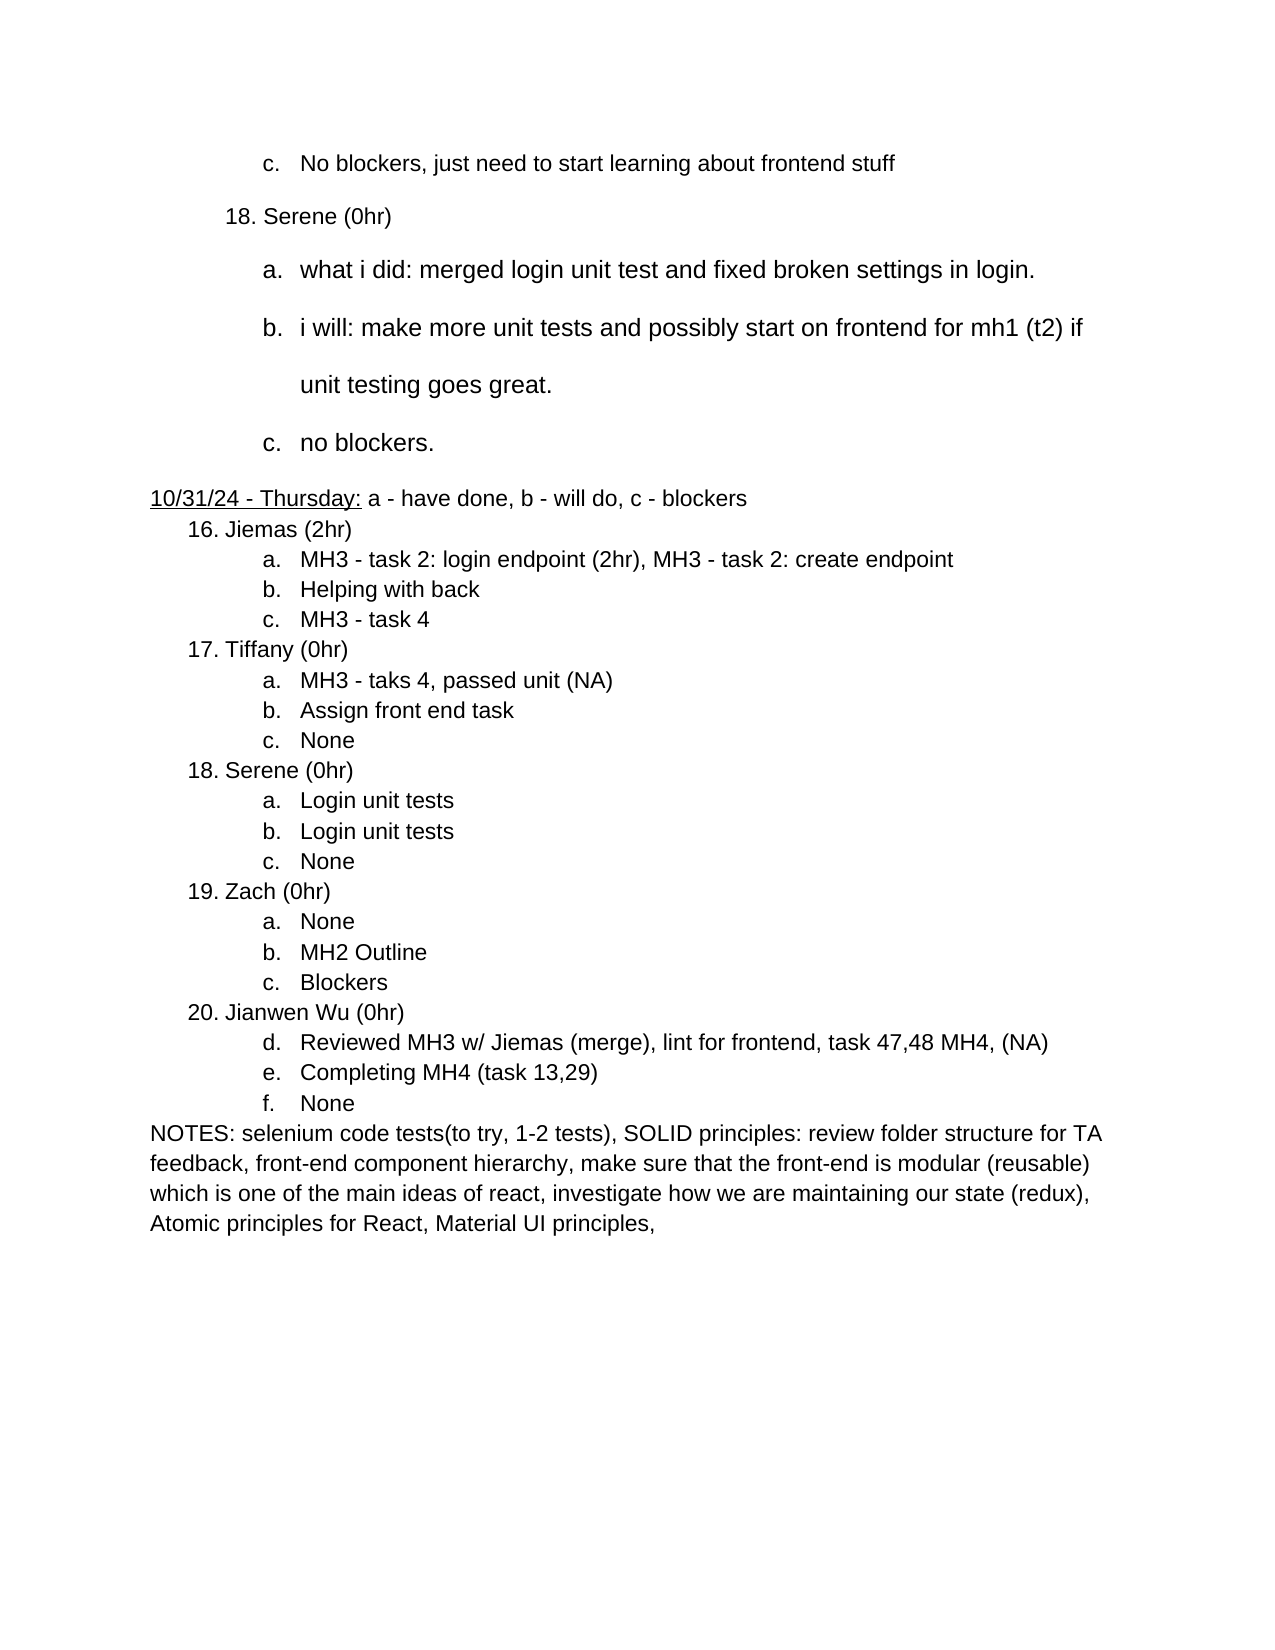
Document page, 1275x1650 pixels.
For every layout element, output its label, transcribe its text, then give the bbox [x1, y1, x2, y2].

list Assign front end task [262, 697, 1125, 723]
list Login unit tests [262, 818, 1125, 844]
list i will: make more unit tests and possibly start on frontend for mh1 (t2) if unit testing goes great. [262, 313, 1125, 399]
list Serene (0hr) [187, 757, 1125, 784]
list Helping with back [262, 576, 1125, 602]
list MH2 Outline [262, 938, 1125, 965]
list MH3 - task 2: login endpoint (2hr), MH3 - task 2: create endpoint [262, 546, 1125, 572]
text 18. Serene (0hr) [150, 203, 1125, 229]
list None [262, 1089, 1125, 1116]
list Completing MH4 (task 13,29) [262, 1059, 1125, 1086]
text NOTES: selenium code tests(to try, 1-2 tests), SOLID principles: review folder structure for TA feedback, front-end component hierarchy, make sure that the front-end is modular (reusable) which is one of the main ideas of react, investigate how we are maintaining our state (redux), Atomic principles for React, Material UI principles, [150, 1120, 1125, 1237]
text 10/31/24 - Thursday: a - have done, b - will do, c - blockers [150, 485, 1125, 512]
list None [262, 908, 1125, 935]
list None [262, 848, 1125, 874]
list MH3 - task 4 [262, 606, 1125, 633]
list Jianwen Wu (0hr) [187, 999, 1125, 1025]
list what i did: merged login unit test and fixed broken settings in login. [262, 255, 1125, 284]
list Blockers [262, 969, 1125, 995]
list MH3 - taks 4, passed unit (NA) [262, 667, 1125, 693]
list Jiemas (2hr) [187, 516, 1125, 542]
list None [262, 727, 1125, 753]
list Login unit tests [262, 787, 1125, 814]
list No blockers, just need to start learning about frontend stuff [262, 150, 1125, 176]
list Tiffany (0hr) [187, 636, 1125, 663]
list Reviewed MH3 w/ Jiemas (merge), lint for frontend, task 47,48 MH4, (NA) [262, 1029, 1125, 1056]
list Zach (0hr) [187, 878, 1125, 904]
list no blockers. [262, 428, 1125, 457]
